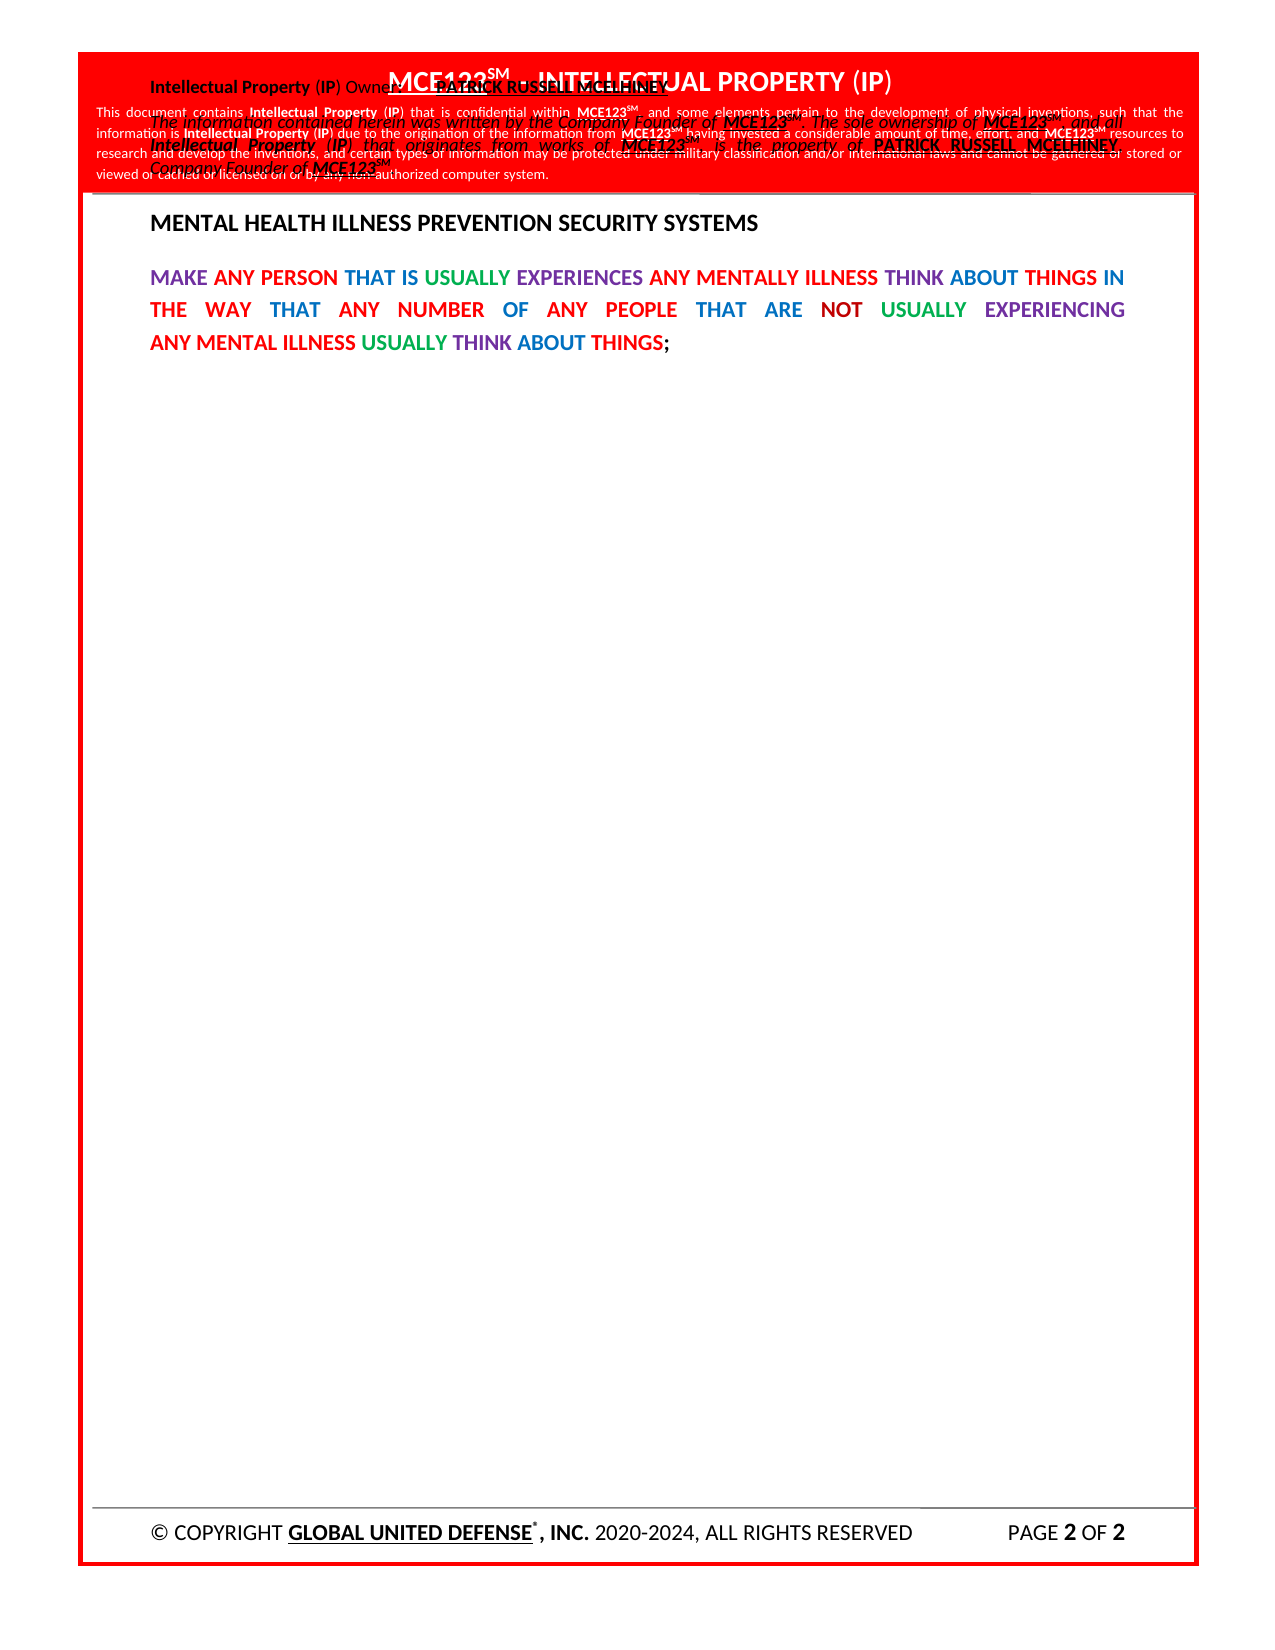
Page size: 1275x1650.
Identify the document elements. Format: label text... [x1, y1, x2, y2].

text MAKE ANY PERSON THAT IS USUALLY EXPERIENCES ANY MENTALLY ILLNESS THINK ABOUT THINGS IN THE WAY THAT ANY NUMBER OF ANY PEOPLE THAT ARE NOT USUALLY EXPERIENCING ANY MENTAL ILLNESS USUALLY THINK ABOUT THINGS; [150, 263, 1125, 356]
text MENTAL HEALTH ILLNESS PREVENTION SECURITY SYSTEMS [150, 207, 1125, 238]
